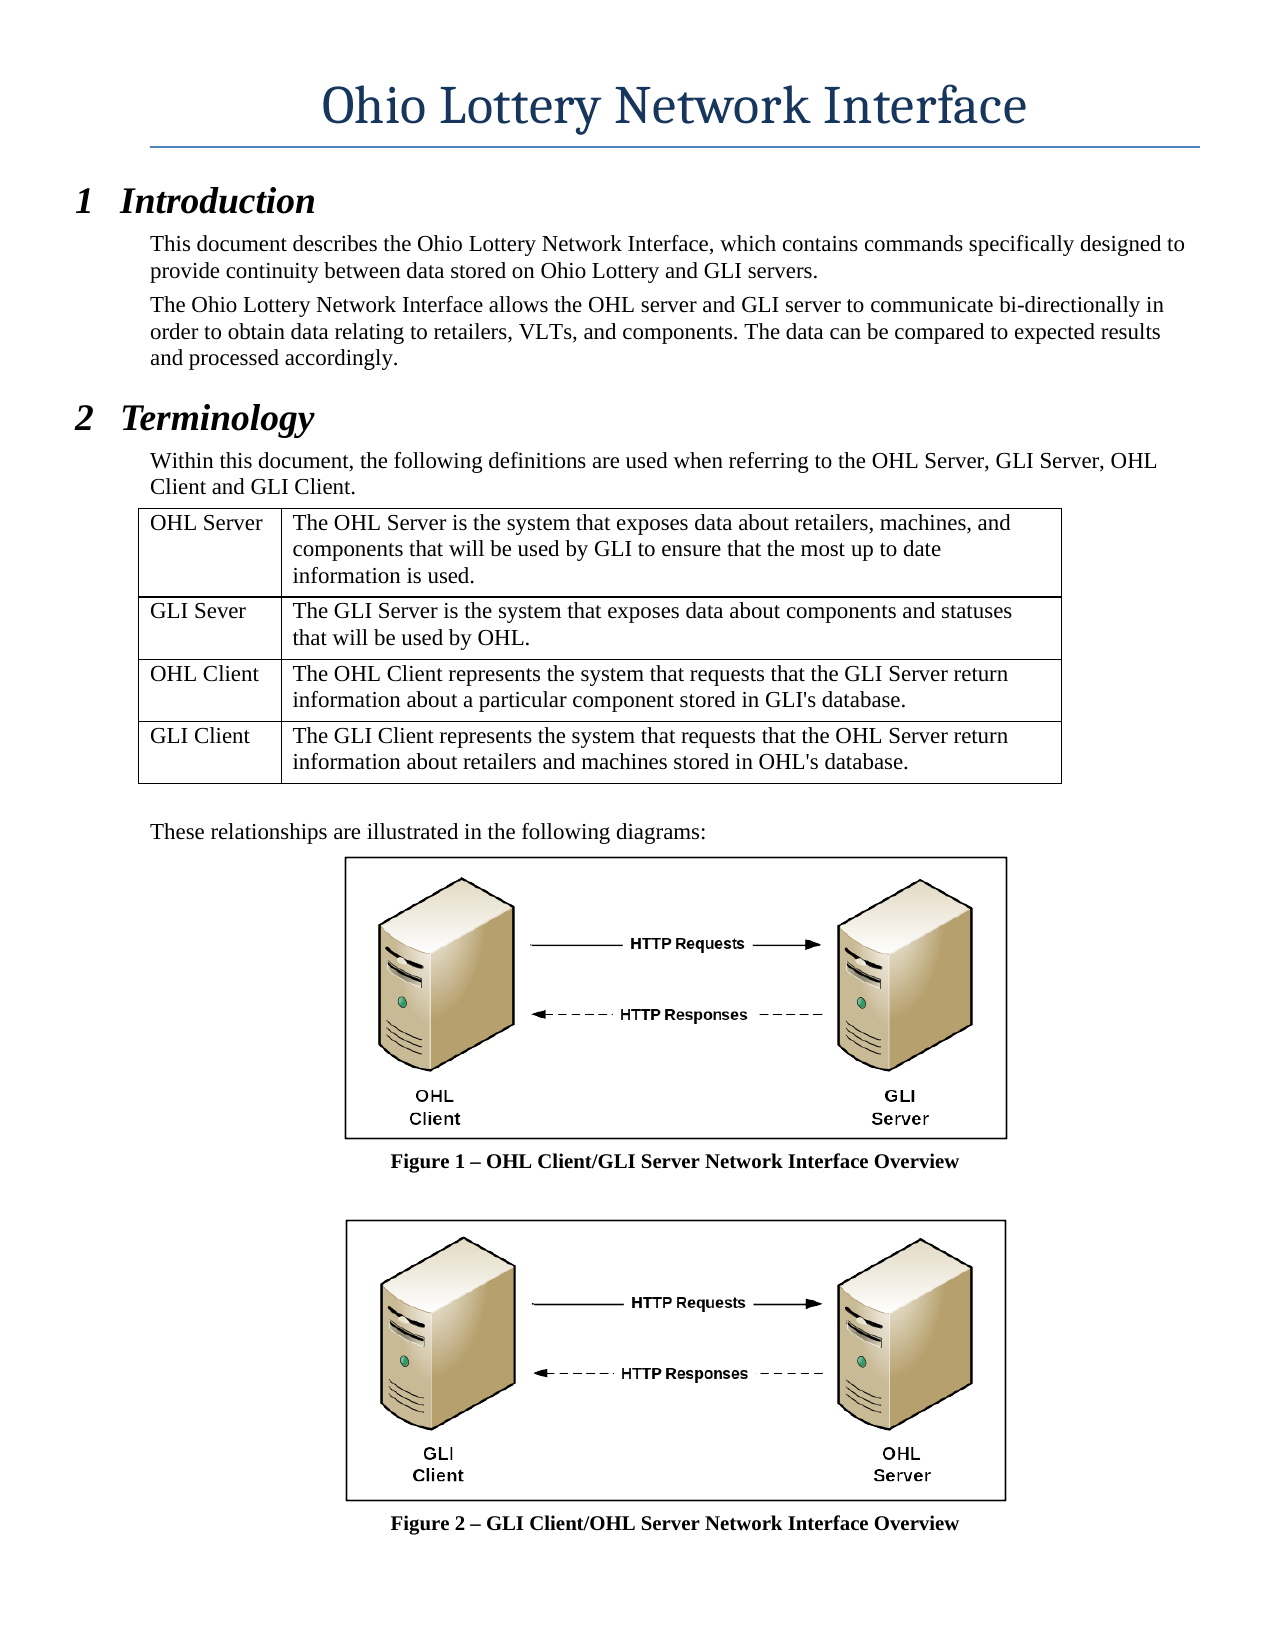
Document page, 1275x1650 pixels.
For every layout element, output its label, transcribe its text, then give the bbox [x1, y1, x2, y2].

subtitle Introduction [75, 179, 1200, 222]
text Figure 2 – GLI Client/OHL Server Network Interface Overview [150, 1511, 1200, 1535]
text Figure 1 – OHL Client/GLI Server Network Interface Overview [150, 1149, 1200, 1173]
text This document describes the Ohio Lottery Network Interface, which contains commands specifically designed to provide continuity between data stored on Ohio Lottery and GLI servers. [150, 230, 1200, 283]
table_header OHL Server [139, 509, 281, 596]
subtitle Terminology [75, 396, 1200, 439]
text Within this document, the following definitions are used when referring to the OHL Server, GLI Server, OHL Client and GLI Client. [150, 447, 1200, 500]
table_cell The OHL Client represents the system that requests that the GLI Server return information about a particular component stored in GLI's database. [282, 660, 1061, 721]
table_cell GLI Client [139, 722, 281, 783]
table_header The OHL Server is the system that exposes data about retailers, machines, and components that will be used by GLI to ensure that the most up to date information is used. [282, 509, 1061, 596]
table_cell The GLI Client represents the system that requests that the OHL Server return information about retailers and machines stored in OHL's database. [282, 722, 1061, 783]
table_cell OHL Client [139, 660, 281, 721]
title Ohio Lottery Network Interface [150, 75, 1200, 146]
table_cell The GLI Server is the system that exposes data about components and statuses that will be used by OHL. [282, 598, 1061, 658]
text These relationships are illustrated in the following diagrams: [150, 818, 1200, 845]
text The Ohio Lottery Network Interface allows the OHL server and GLI server to communicate bi-directionally in order to obtain data relating to retailers, VLTs, and components. The data can be compared to expected results and processed accordingly. [150, 291, 1200, 371]
table_cell GLI Sever [139, 598, 281, 658]
